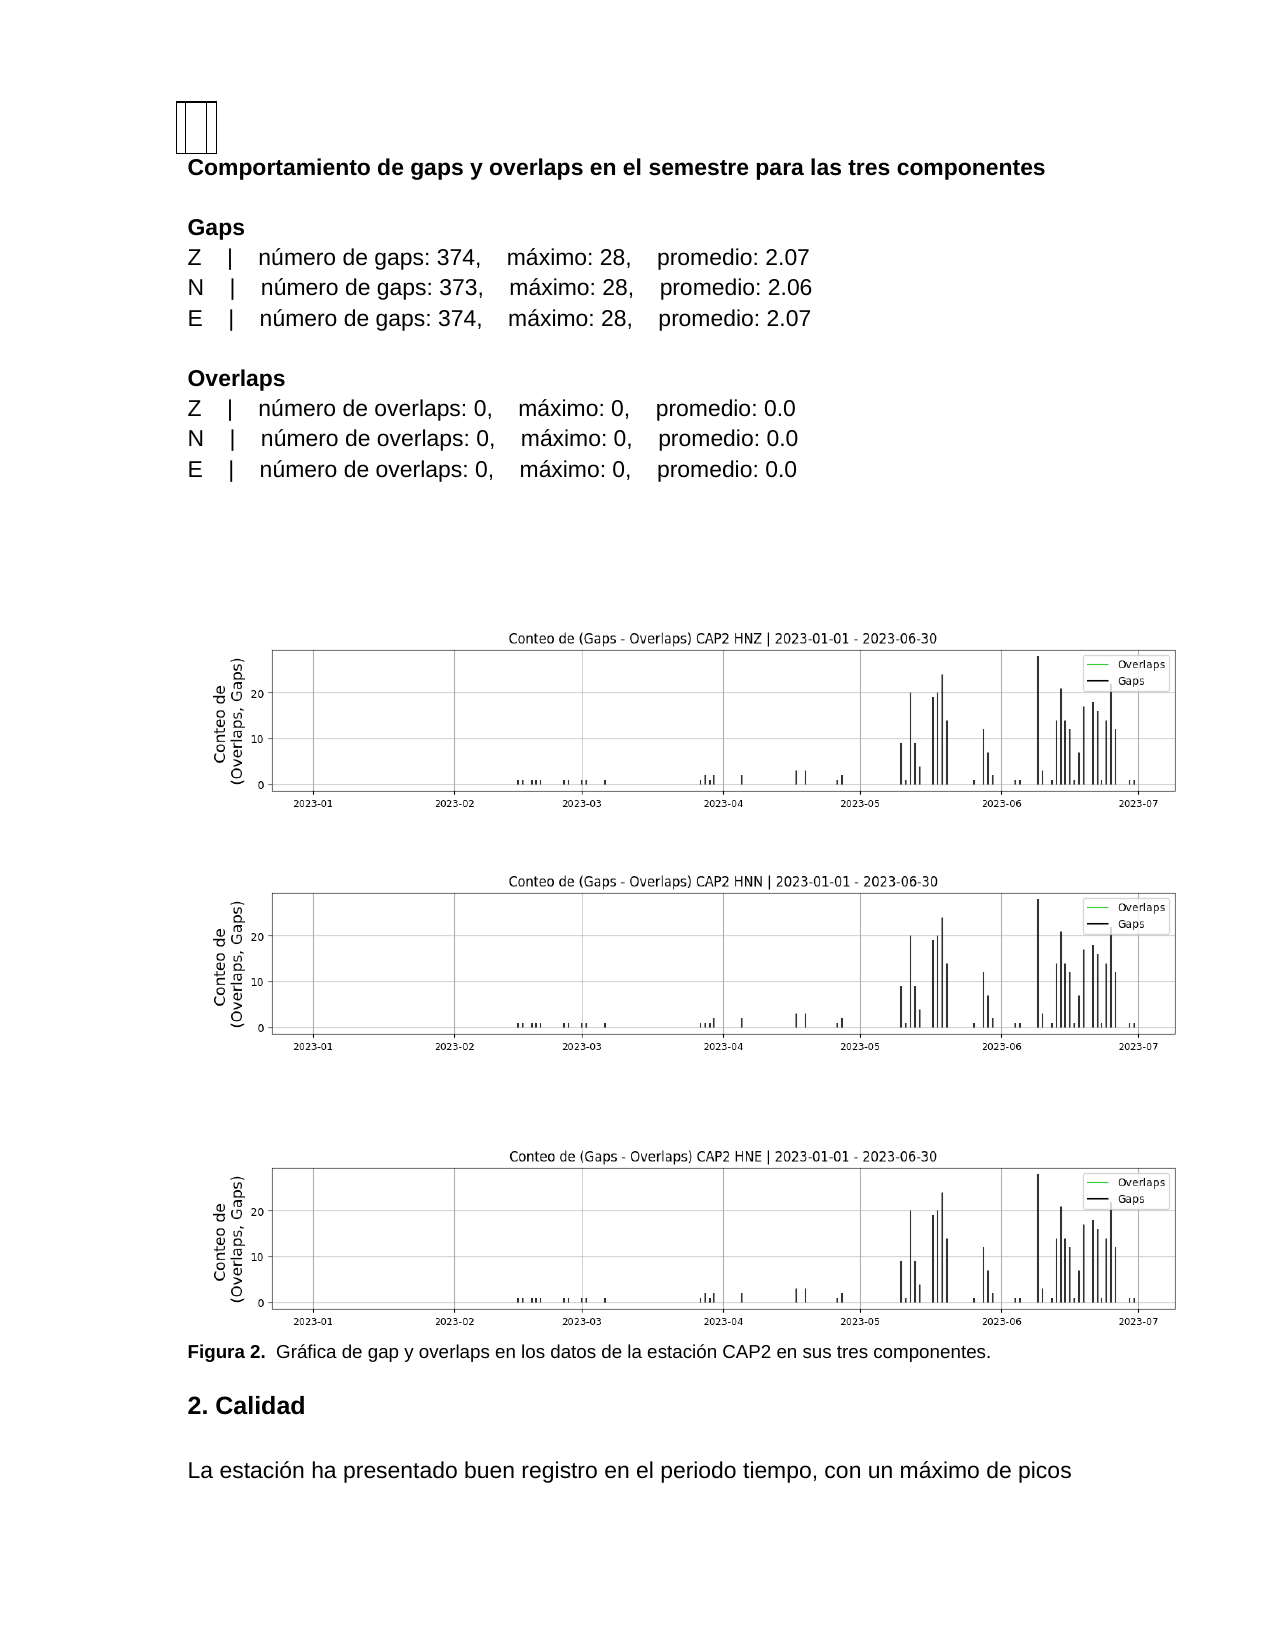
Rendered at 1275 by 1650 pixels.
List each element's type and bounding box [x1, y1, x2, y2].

picture [206, 1094, 1182, 1334]
picture [206, 576, 1182, 816]
text [187, 153, 1087, 1483]
picture [206, 819, 1182, 1059]
